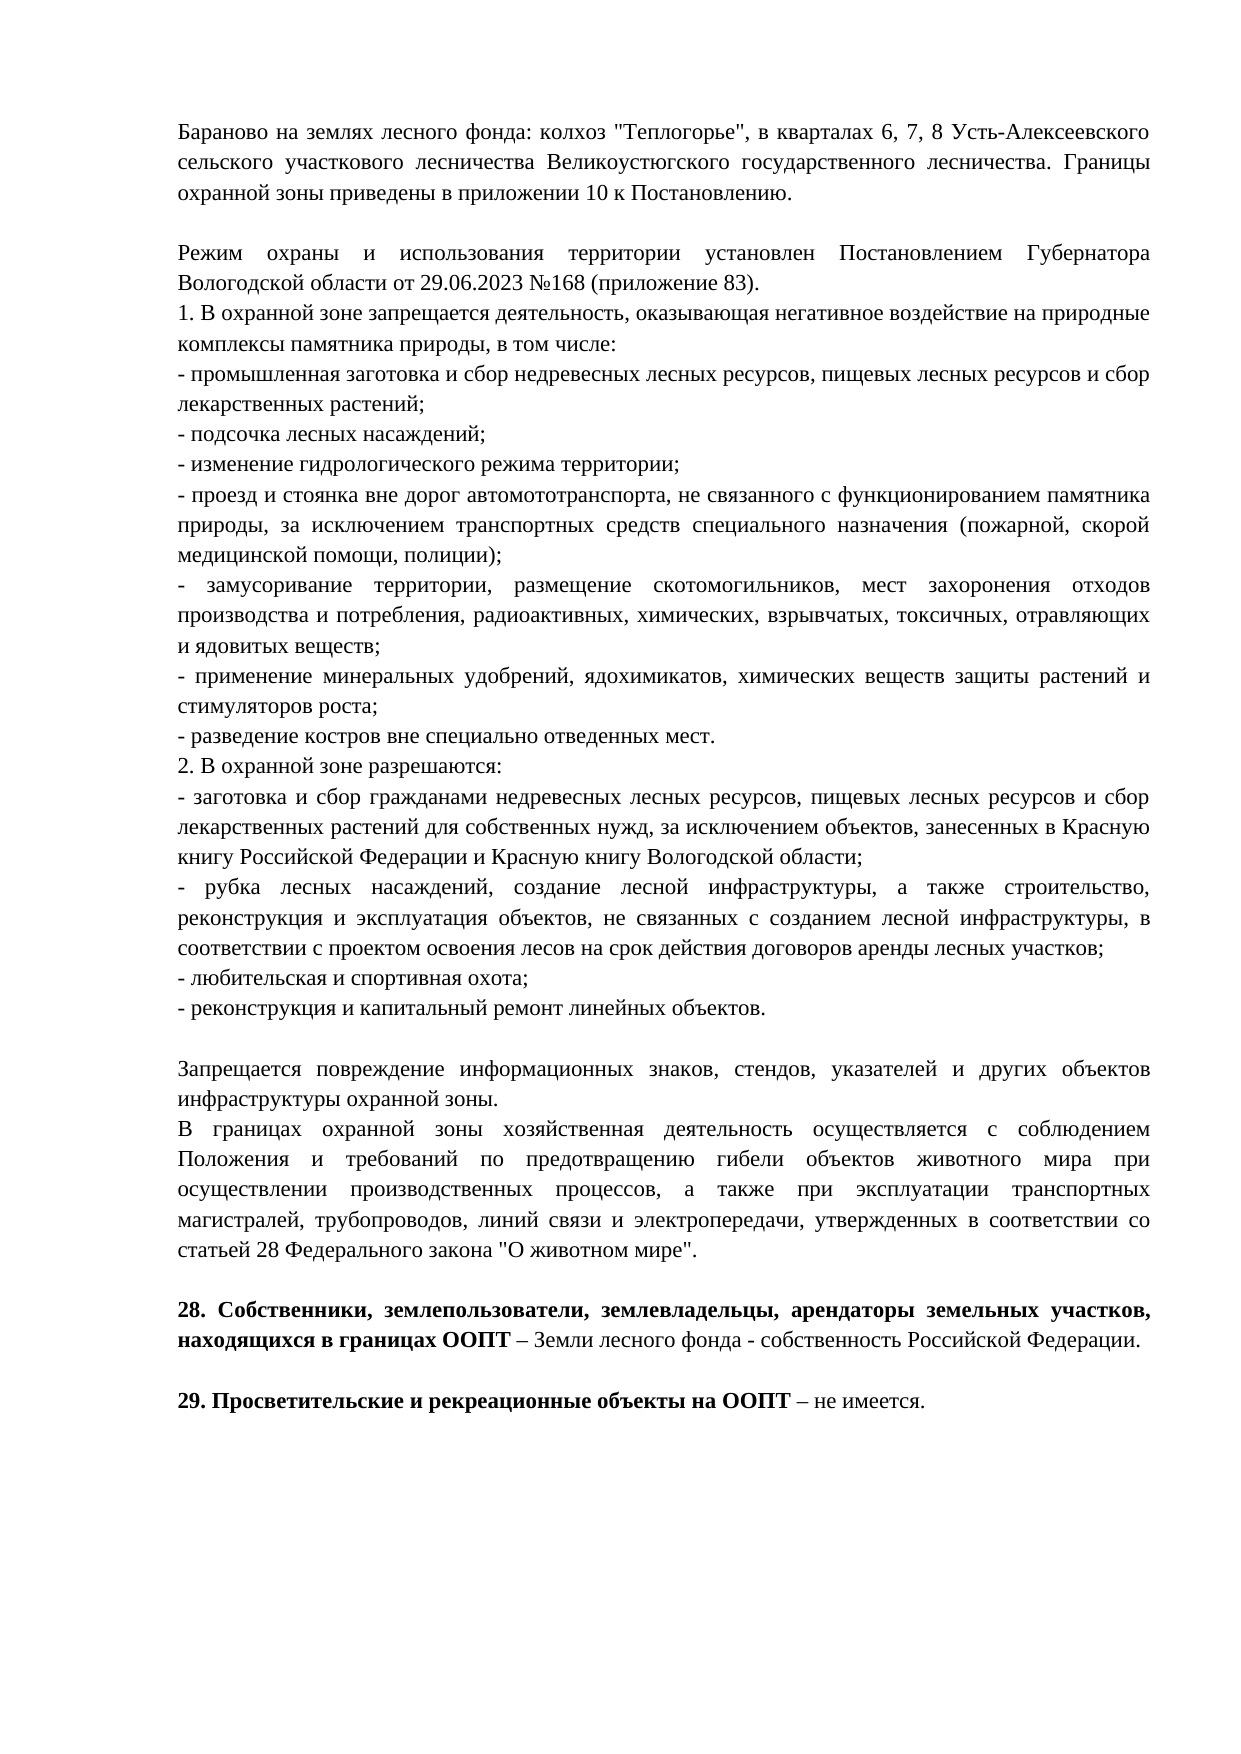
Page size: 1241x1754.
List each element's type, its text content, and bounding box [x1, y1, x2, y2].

text 29. Просветительские и рекреационные объекты на ООПТ – не имеется. [177, 1387, 1152, 1413]
text - рубка лесных насаждений, создание лесной инфраструктуры, а также строительство, реконструкция и эксплуатация объектов, не связанных с созданием лесной инфраструктуры, в соответствии с проектом освоения лесов на срок действия договоров аренды лесных участков; [177, 873, 1152, 960]
text - изменение гидрологического режима территории; [177, 450, 1152, 477]
text - подсочка лесных насаждений; [177, 420, 1152, 447]
text - любительская и спортивная охота; [177, 964, 1152, 990]
text 1. В охранной зоне запрещается деятельность, оказывающая негативное воздействие на природные комплексы памятника природы, в том числе: [177, 299, 1152, 356]
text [177, 118, 1152, 205]
text - применение минеральных удобрений, ядохимикатов, химических веществ защиты растений и стимуляторов роста; [177, 662, 1152, 718]
text - заготовка и сбор гражданами недревесных лесных ресурсов, пищевых лесных ресурсов и сбор лекарственных растений для собственных нужд, за исключением объектов, занесенных в Красную книгу Российской Федерации и Красную книгу Вологодской области; [177, 783, 1152, 869]
text - проезд и стоянка вне дорог автомототранспорта, не связанного с функционированием памятника природы, за исключением транспортных средств специального назначения (пожарной, скорой медицинской помощи, полиции); [177, 481, 1152, 567]
text В границах охранной зоны хозяйственная деятельность осуществляется с соблюдением Положения и требований по предотвращению гибели объектов животного мира при осуществлении производственных процессов, а также при эксплуатации транспортных магистралей, трубопроводов, линий связи и электропередачи, утвержденных в соответствии со статьей 28 Федерального закона "О животном мире". [177, 1115, 1152, 1262]
text 2. В охранной зоне разрешаются: [177, 752, 1152, 779]
text - замусоривание территории, размещение скотомогильников, мест захоронения отходов производства и потребления, радиоактивных, химических, взрывчатых, токсичных, отравляющих и ядовитых веществ; [177, 571, 1152, 658]
text Запрещается повреждение информационных знаков, стендов, указателей и других объектов инфраструктуры охранной зоны. [177, 1054, 1152, 1111]
text - реконструкция и капитальный ремонт линейных объектов. [177, 994, 1152, 1021]
text - разведение костров вне специально отведенных мест. [177, 722, 1152, 749]
text Режим охраны и использования территории установлен Постановлением Губернатора Вологодской области от 29.06.2023 №168 (приложение 83). [177, 239, 1152, 296]
text - промышленная заготовка и сбор недревесных лесных ресурсов, пищевых лесных ресурсов и сбор лекарственных растений; [177, 360, 1152, 416]
text 28. Собственники, землепользователи, землевладельцы, арендаторы земельных участков, находящихся в границах ООПТ – Земли лесного фонда - собственность Российской Федерации. [177, 1296, 1152, 1353]
